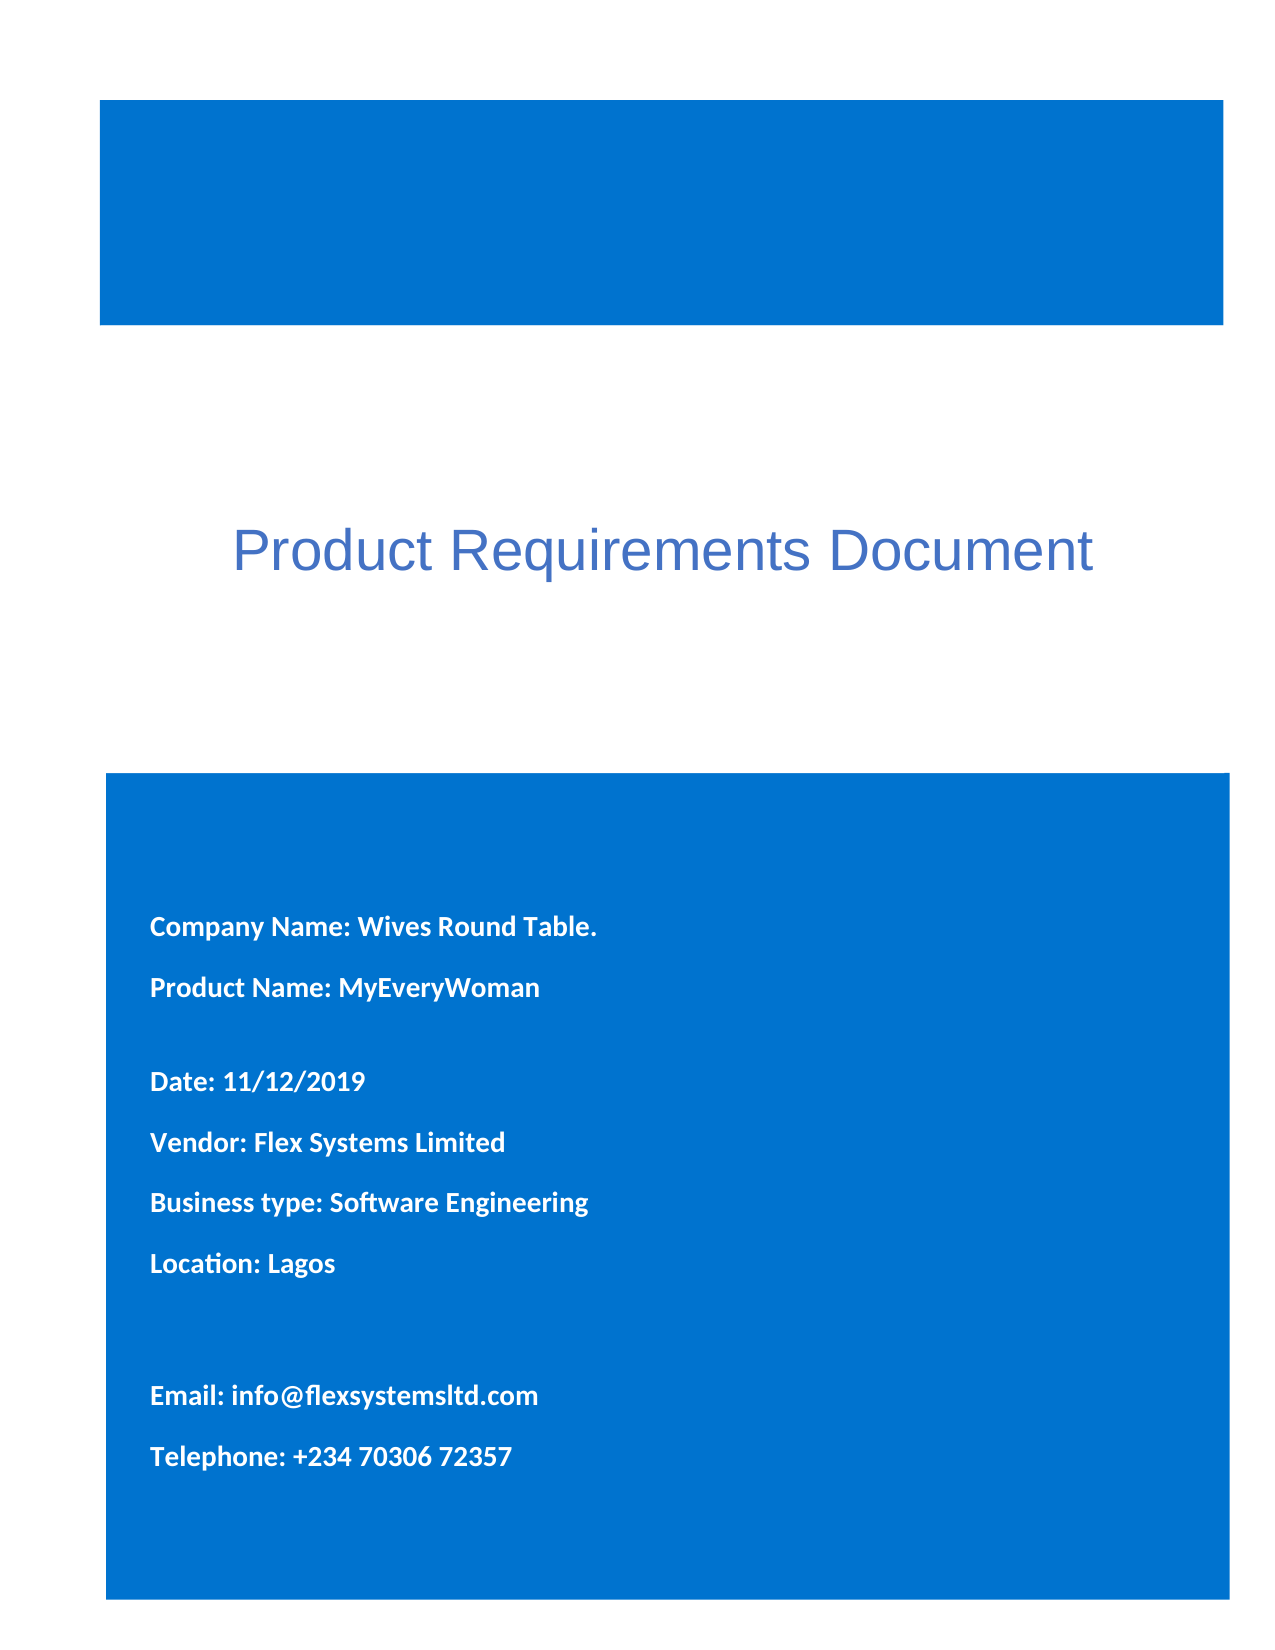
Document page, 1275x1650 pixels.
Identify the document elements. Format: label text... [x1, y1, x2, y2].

text Email: info@flexsystemsltd.com [150, 1377, 1125, 1413]
text Date: 11/12/2019 [150, 1063, 1125, 1099]
text Location: Lagos [150, 1245, 1125, 1281]
text Telephone: +234 70306 72357 [150, 1438, 1125, 1474]
text Company Name: Wives Round Table. [150, 908, 1125, 944]
text Product Name: MyEveryWoman [150, 969, 1125, 1005]
text Vendor: Flex Systems Limited [150, 1124, 1125, 1159]
text Business type: Software Engineering [150, 1184, 1125, 1220]
